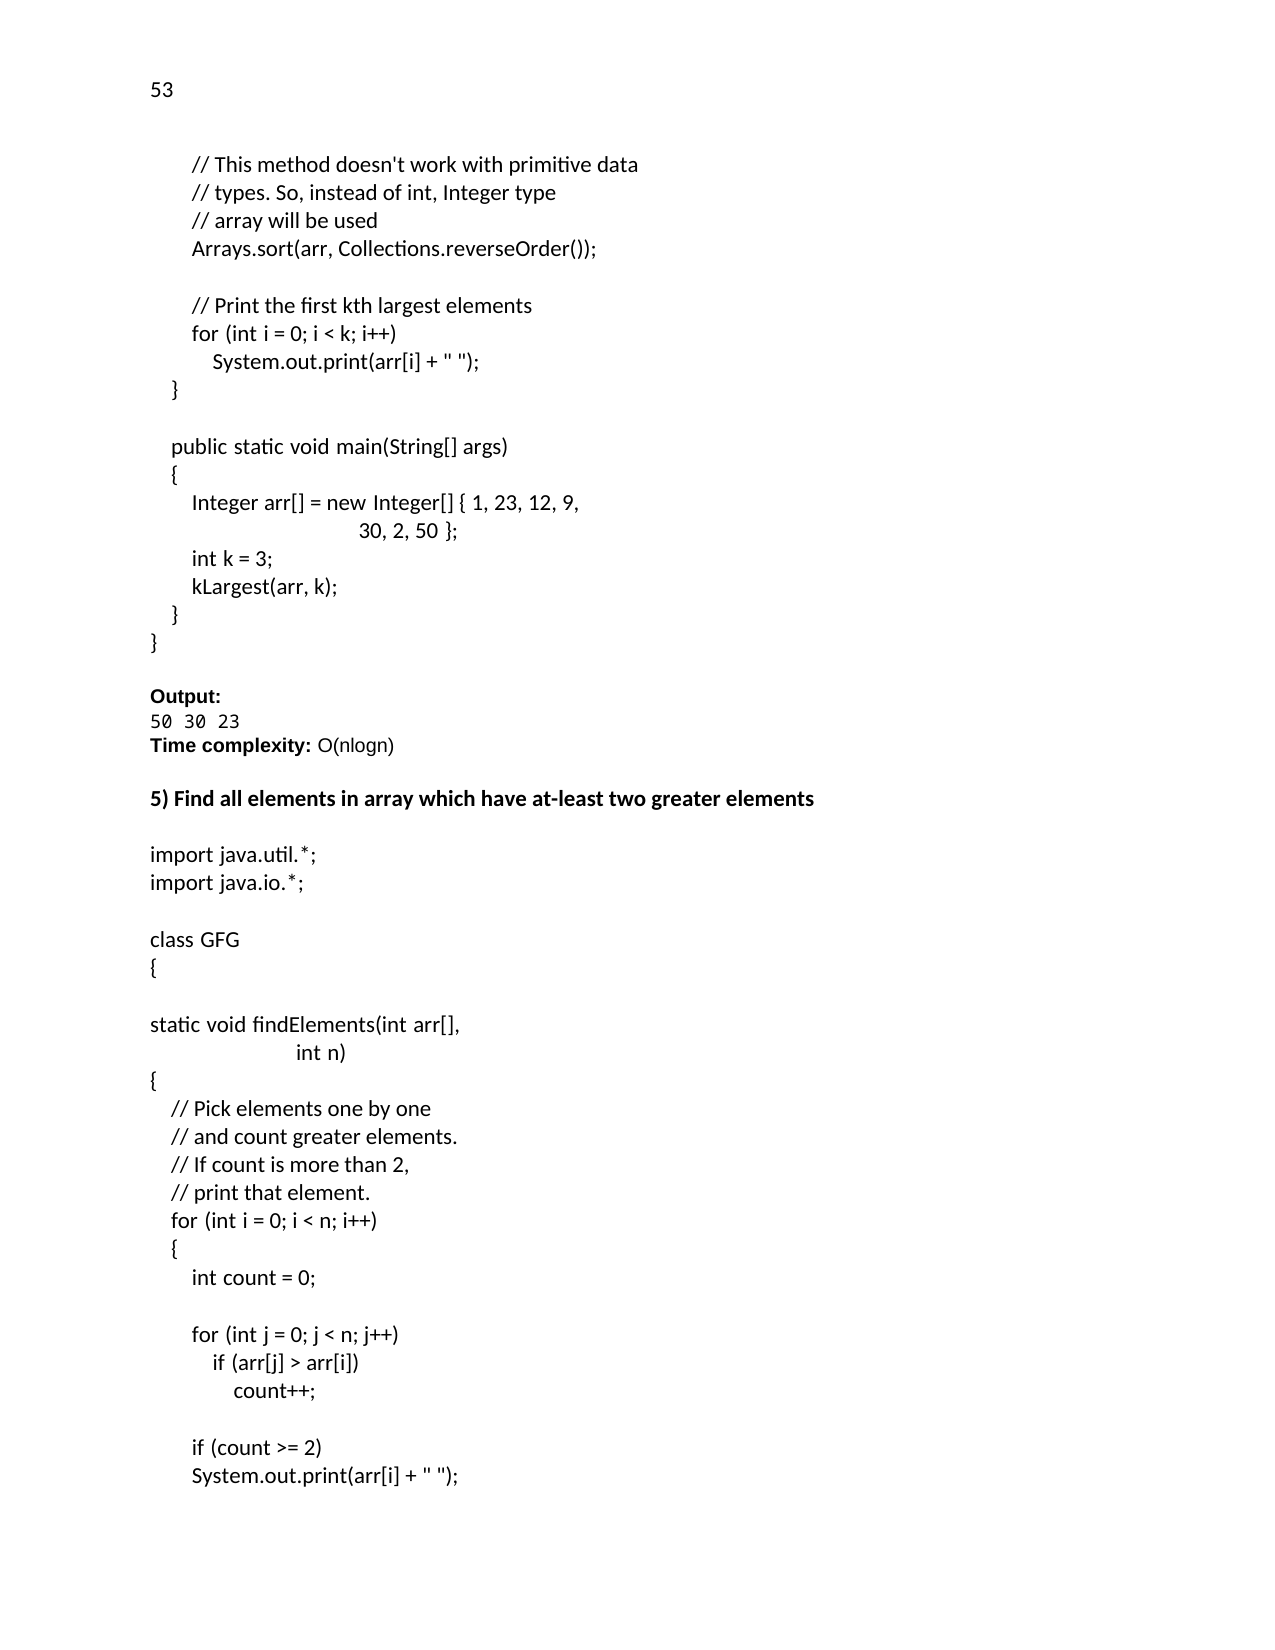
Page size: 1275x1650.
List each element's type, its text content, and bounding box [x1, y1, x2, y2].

text 5) Find all elements in array which have at-least two greater elements [150, 784, 1125, 812]
text 50 30 23 [150, 708, 1125, 733]
text Output: [150, 685, 1125, 708]
text Time complexity: O(nlogn) [150, 733, 1125, 756]
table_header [150, 812, 987, 1489]
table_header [150, 150, 987, 685]
